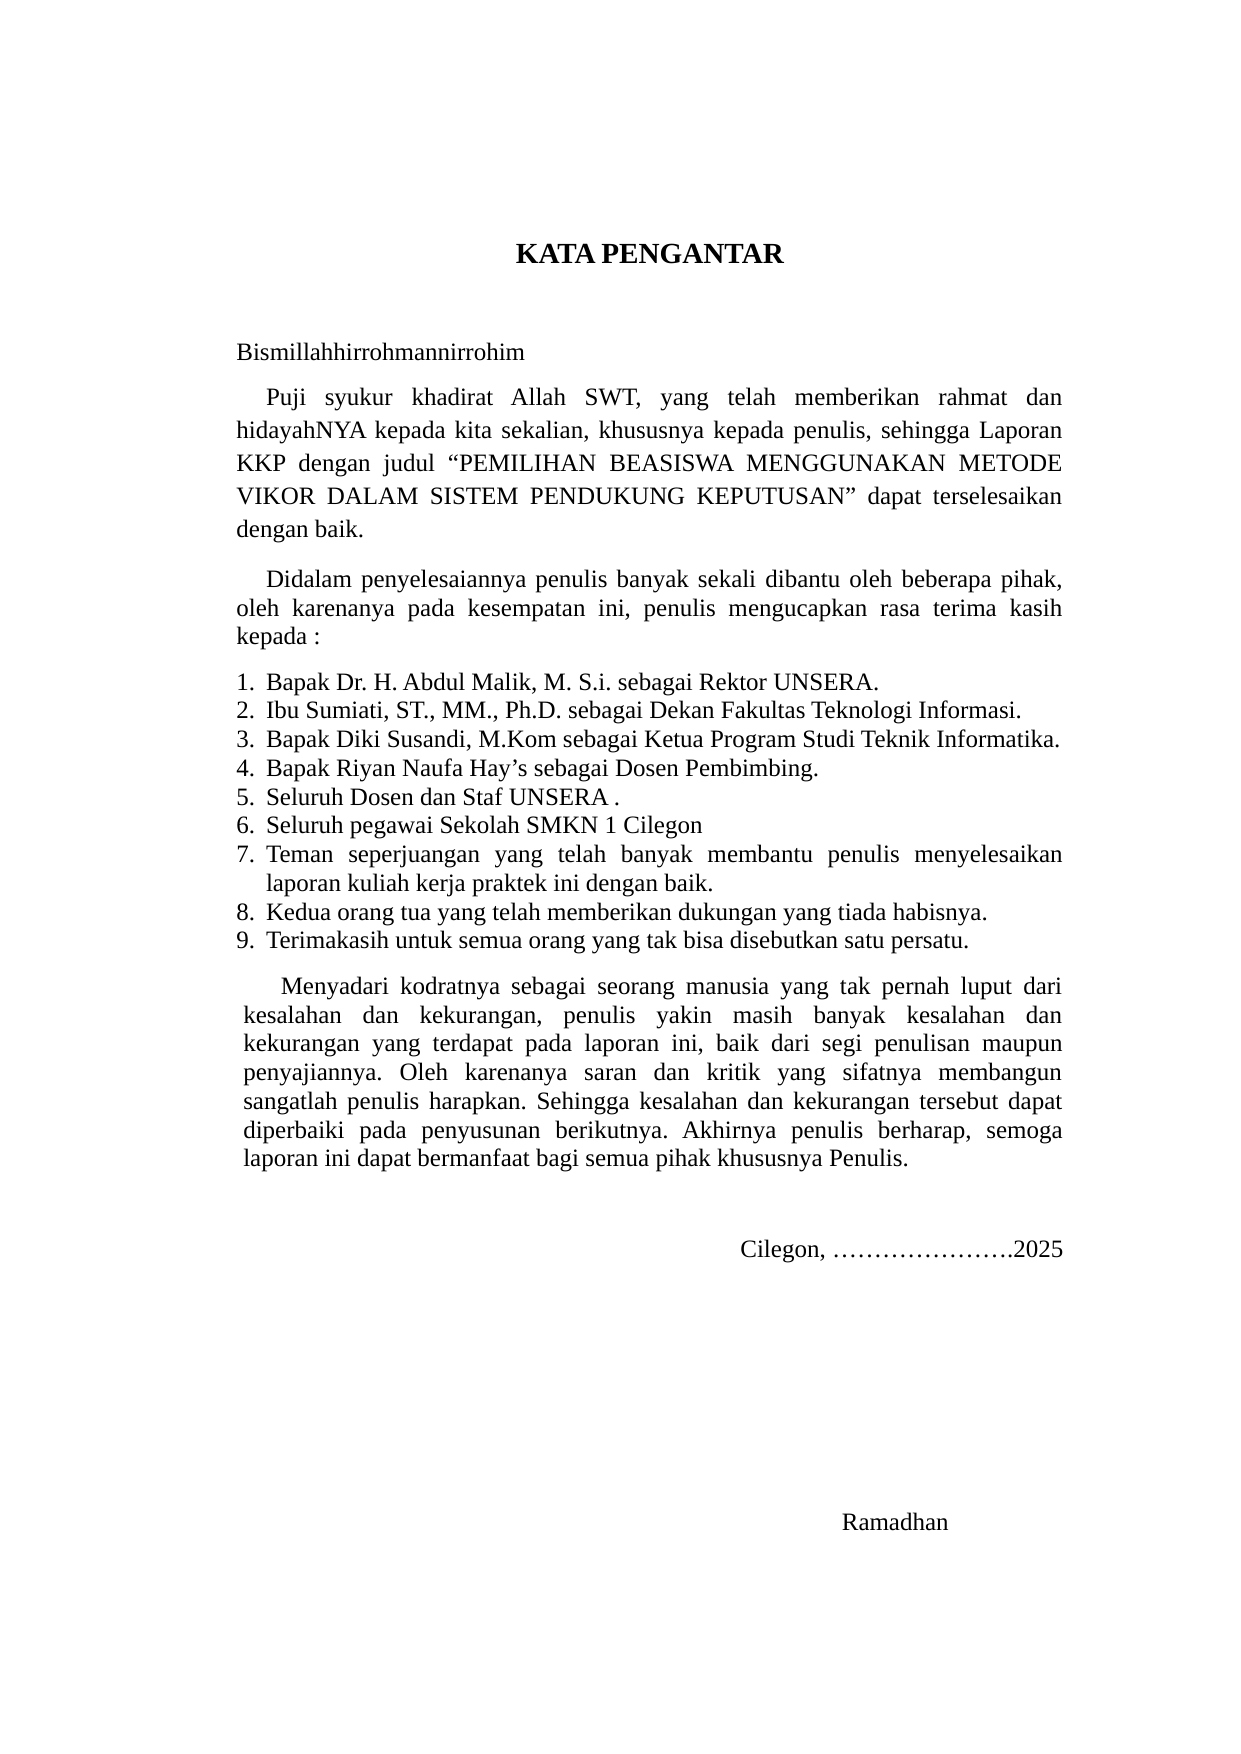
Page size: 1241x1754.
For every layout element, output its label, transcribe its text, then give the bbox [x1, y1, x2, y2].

text Cilegon, ………………….2025 [236, 1234, 1063, 1263]
list Seluruh pegawai Sekolah SMKN 1 Cilegon [236, 811, 1063, 839]
text Ramadhan [236, 1507, 1063, 1536]
list Kedua orang tua yang telah memberikan dukungan yang tiada habisnya. [236, 897, 1063, 926]
list Bapak Diki Susandi, M.Kom sebagai Ketua Program Studi Teknik Informatika. [236, 724, 1063, 753]
text Didalam penyelesaiannya penulis banyak sekali dibantu oleh beberapa pihak, oleh karenanya pada kesempatan ini, penulis mengucapkan rasa terima kasih kepada : [236, 564, 1063, 650]
text KATA PENGANTAR [236, 236, 1063, 270]
list Bapak Dr. H. Abdul Malik, M. S.i. sebagai Rektor UNSERA. [236, 667, 1063, 696]
text Menyadari kodratnya sebagai seorang manusia yang tak pernah luput dari kesalahan dan kekurangan, penulis yakin masih banyak kesalahan dan kekurangan yang terdapat pada laporan ini, baik dari segi penulisan maupun penyajiannya. Oleh karenanya saran dan kritik yang sifatnya membangun sangatlah penulis harapkan. Sehingga kesalahan dan kekurangan tersebut dapat diperbaiki pada penyusunan berikutnya. Akhirnya penulis berharap, semoga laporan ini dapat bermanfaat bagi semua pihak khususnya Penulis. [243, 971, 1063, 1172]
list Bapak Riyan Naufa Hay’s sebagai Dosen Pembimbing. [236, 753, 1063, 782]
list Seluruh Dosen dan Staf UNSERA . [236, 782, 1063, 811]
list Teman seperjuangan yang telah banyak membantu penulis menyelesaikan laporan kuliah kerja praktek ini dengan baik. [236, 839, 1063, 897]
list Terimakasih untuk semua orang yang tak bisa disebutkan satu persatu. [236, 926, 1063, 954]
text Bismillahhirrohmannirrohim [236, 337, 1063, 365]
text Puji syukur khadirat Allah SWT, yang telah memberikan rahmat dan hidayahNYA kepada kita sekalian, khususnya kepada penulis, sehingga Laporan KKP dengan judul “PEMILIHAN BEASISWA MENGGUNAKAN METODE VIKOR DALAM SISTEM PENDUKUNG KEPUTUSAN” dapat terselesaikan dengan baik. [236, 382, 1063, 543]
list Ibu Sumiati, ST., MM., Ph.D. sebagai Dekan Fakultas Teknologi Informasi. [236, 696, 1063, 724]
